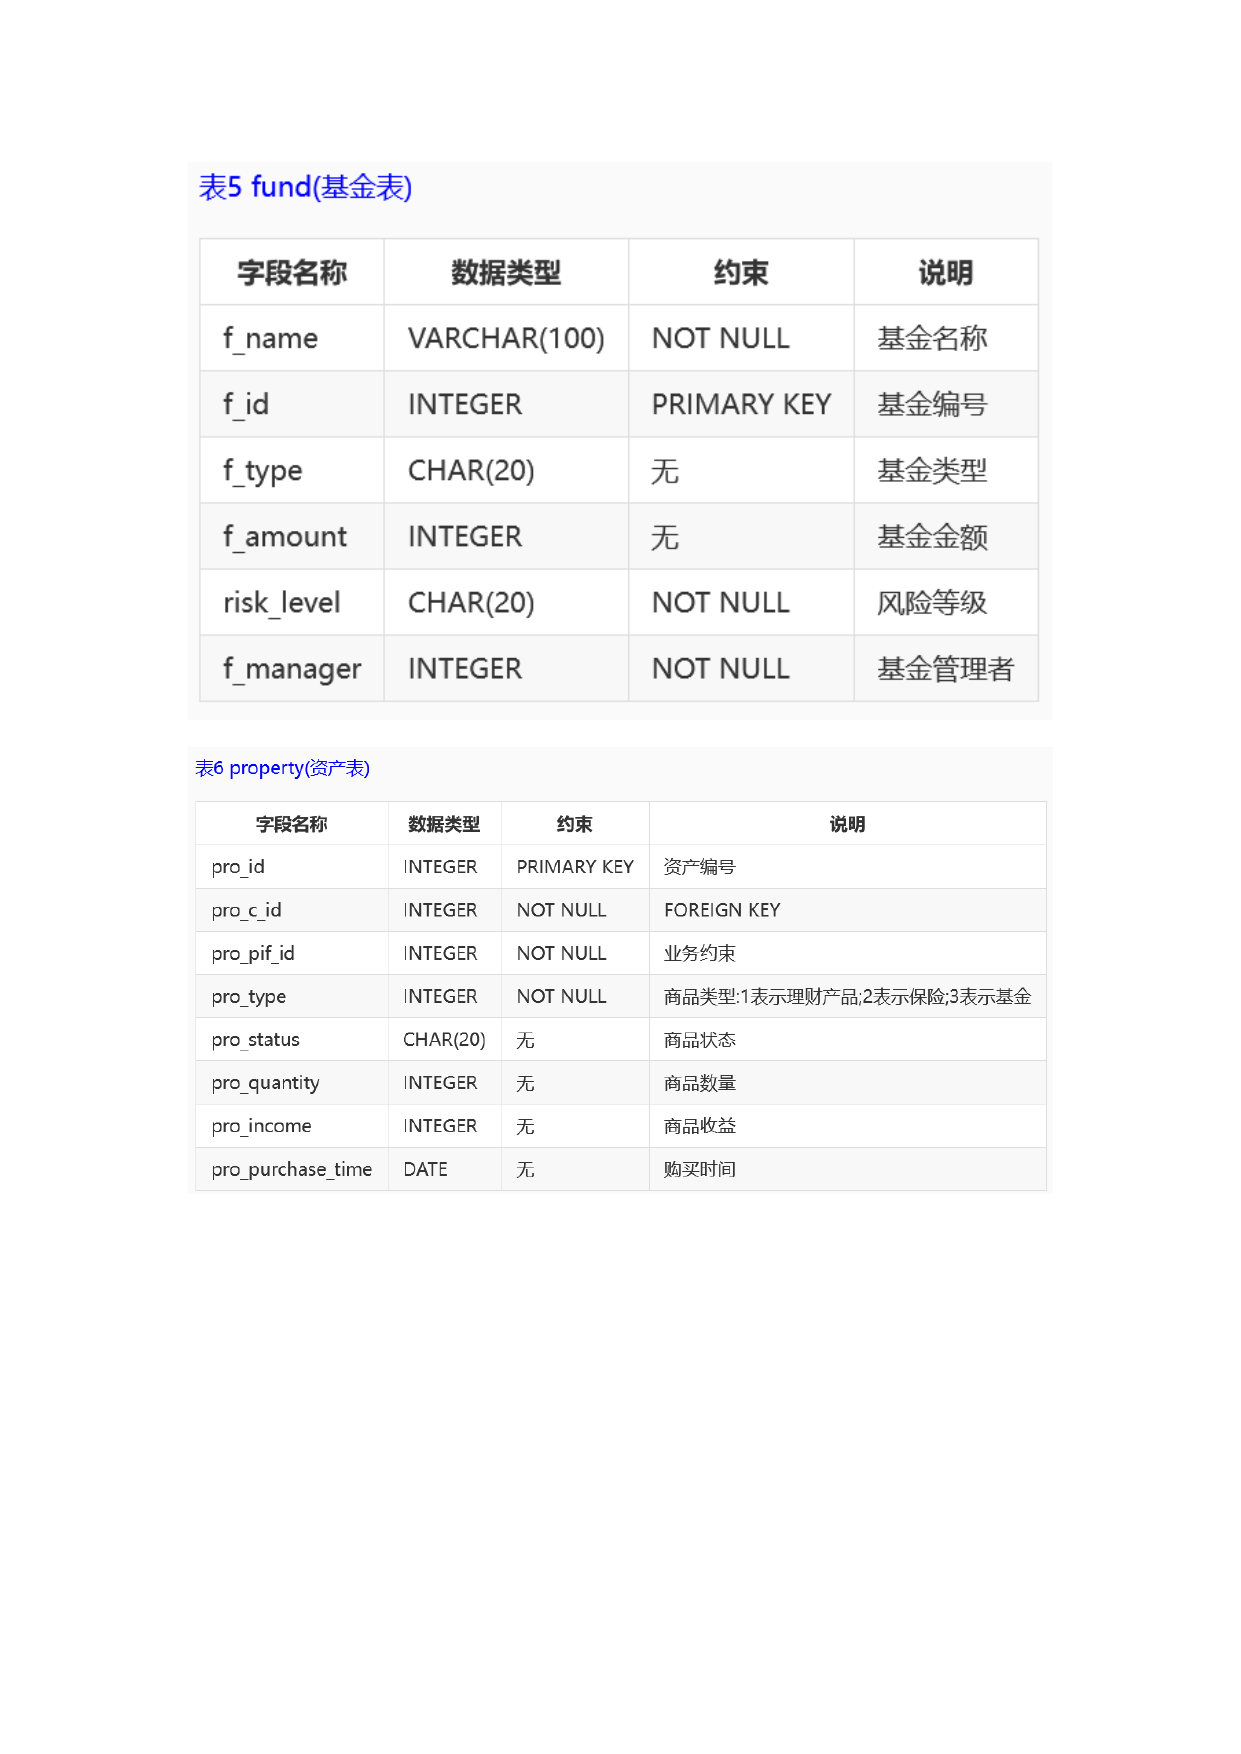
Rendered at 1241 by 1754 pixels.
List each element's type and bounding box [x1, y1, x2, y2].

picture [187, 162, 1053, 720]
picture [187, 747, 1053, 1194]
